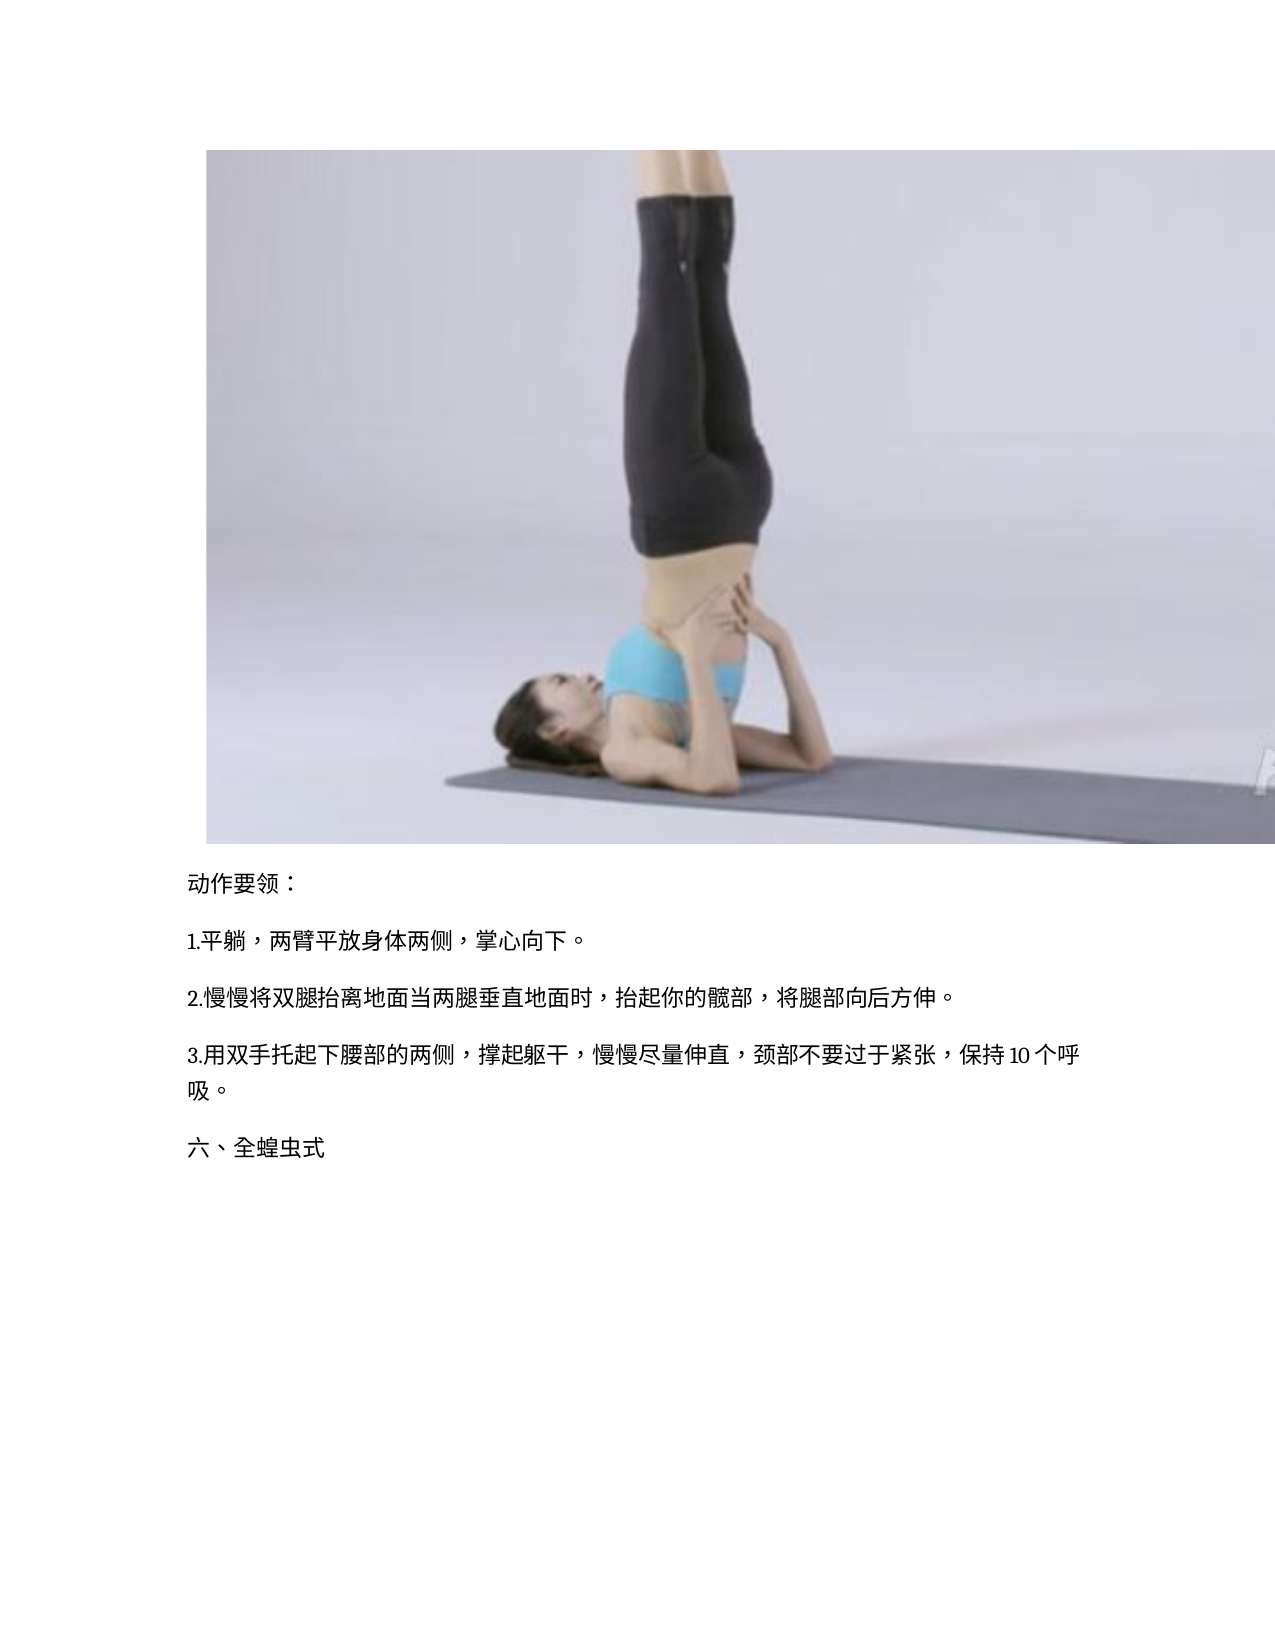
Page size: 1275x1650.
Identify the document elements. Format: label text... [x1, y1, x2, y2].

text 2.慢慢将双腿抬离地面当两腿垂直地面时，抬起你的髋部，将腿部向后方伸。 [187, 982, 1087, 1013]
text 六、全蝗虫式 [187, 1131, 1087, 1163]
text 1.平躺，两臂平放身体两侧，掌心向下。 [187, 925, 1087, 956]
picture [206, 150, 1275, 844]
text 动作要领： [187, 868, 1087, 900]
text 3.用双手托起下腰部的两侧，撑起躯干，慢慢尽量伸直，颈部不要过于紧张，保持10个呼吸。 [187, 1039, 1087, 1106]
